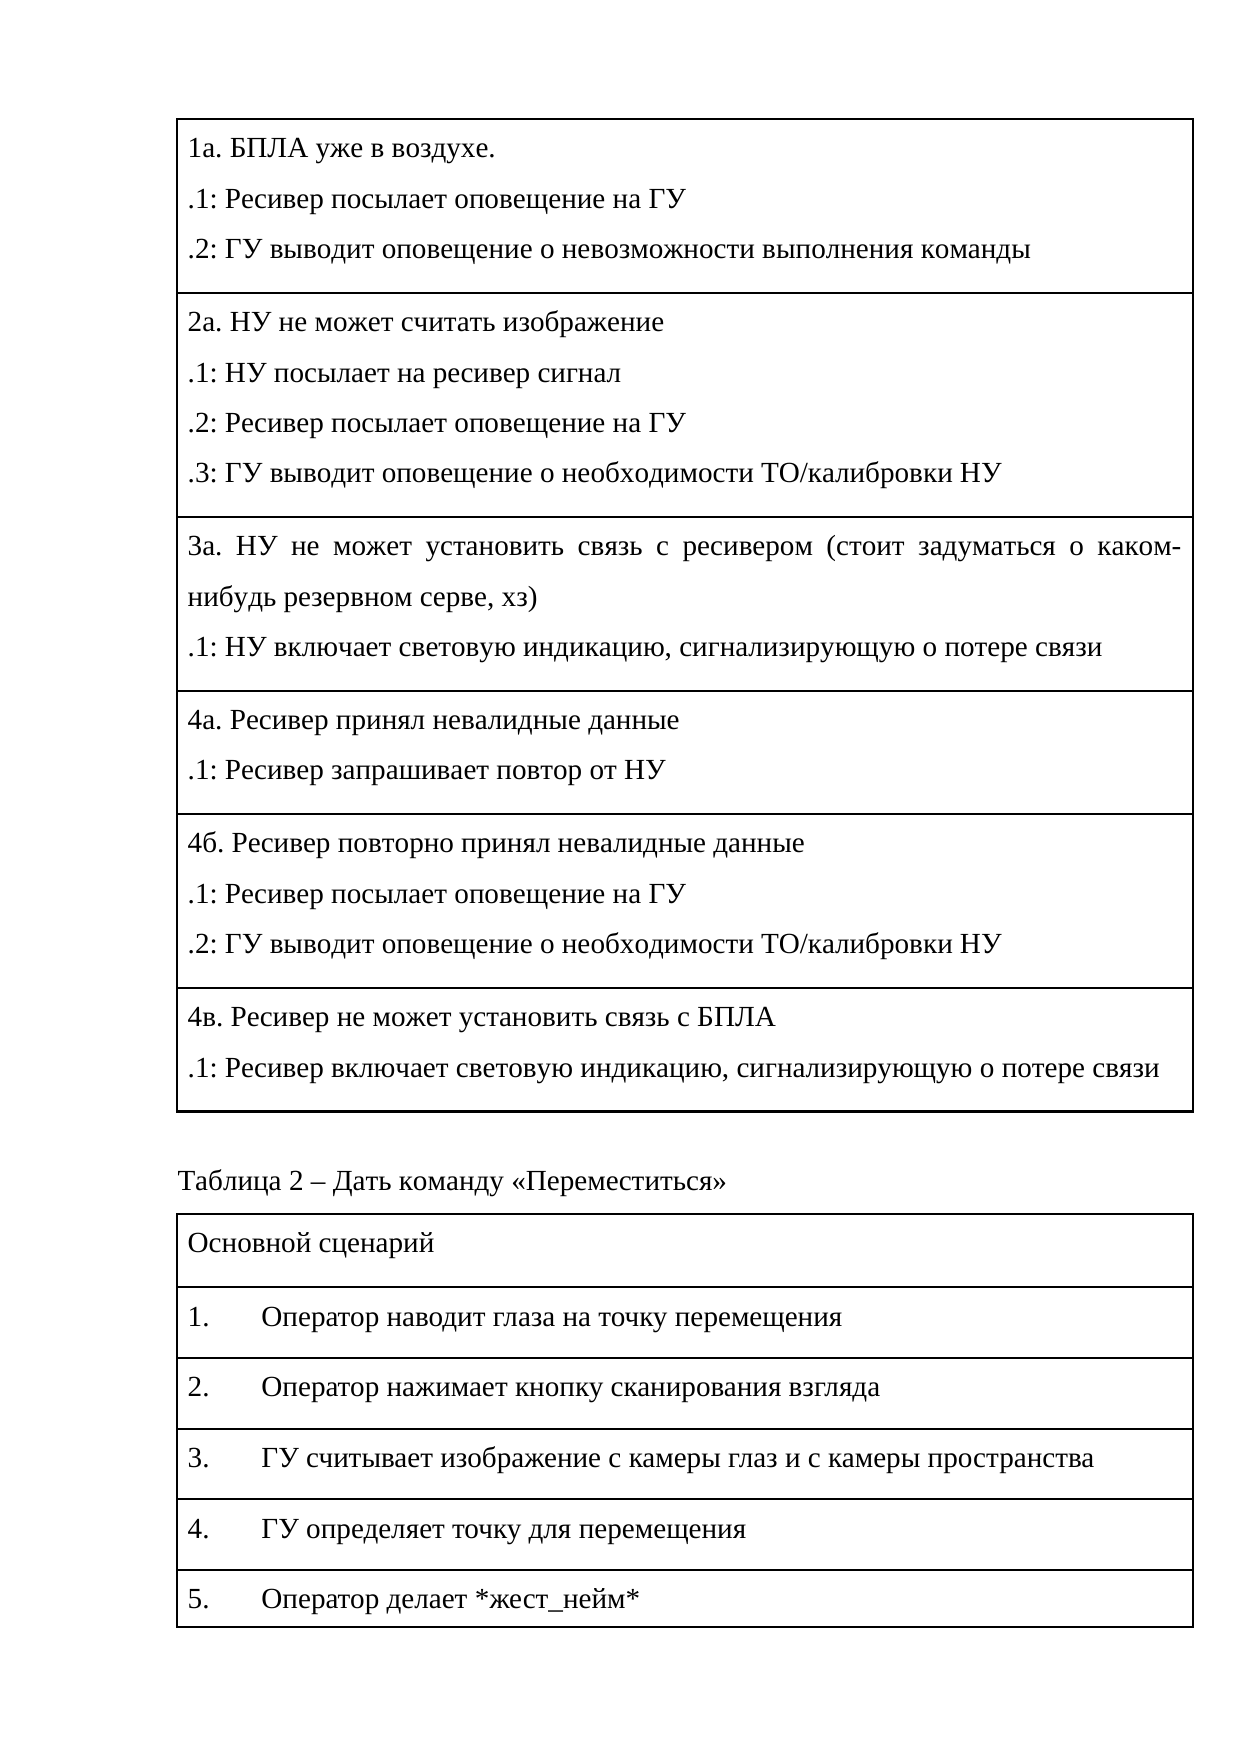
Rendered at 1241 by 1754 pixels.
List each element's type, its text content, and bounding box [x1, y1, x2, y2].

table_cell 4в. Ресивер не может установить связь с БПЛА .1: Ресивер включает световую индикацию, сигнализирующую о потере связи [178, 989, 1192, 1110]
table_cell Оператор наводит глаза на точку перемещения [178, 1288, 1192, 1357]
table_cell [178, 1571, 1192, 1626]
table_cell 2а. НУ не может считать изображение .1: НУ посылает на ресивер сигнал .2: Ресивер посылает оповещение на ГУ .3: ГУ выводит оповещение о необходимости ТО/калибровки НУ [178, 294, 1192, 516]
table_cell Оператор нажимает кнопку сканирования взгляда [178, 1359, 1192, 1428]
table_cell 1а. БПЛА уже в воздухе. .1: Ресивер посылает оповещение на ГУ .2: ГУ выводит оповещение о невозможности выполнения команды [178, 120, 1192, 292]
table_cell ГУ определяет точку для перемещения [178, 1500, 1192, 1569]
table_header Основной сценарий [178, 1215, 1192, 1286]
text Таблица 2 – Дать команду «Переместиться» [177, 1163, 1152, 1196]
table_cell 4б. Ресивер повторно принял невалидные данные .1: Ресивер посылает оповещение на ГУ .2: ГУ выводит оповещение о необходимости ТО/калибровки НУ [178, 815, 1192, 987]
table_cell 3а. НУ не может установить связь с ресивером (стоит задуматься о каком-нибудь резервном серве, хз) .1: НУ включает световую индикацию, сигнализирующую о потере связи [178, 518, 1192, 690]
table_cell ГУ считывает изображение с камеры глаз и с камеры пространства [178, 1430, 1192, 1498]
table_cell 4а. Ресивер принял невалидные данные .1: Ресивер запрашивает повтор от НУ [178, 692, 1192, 813]
